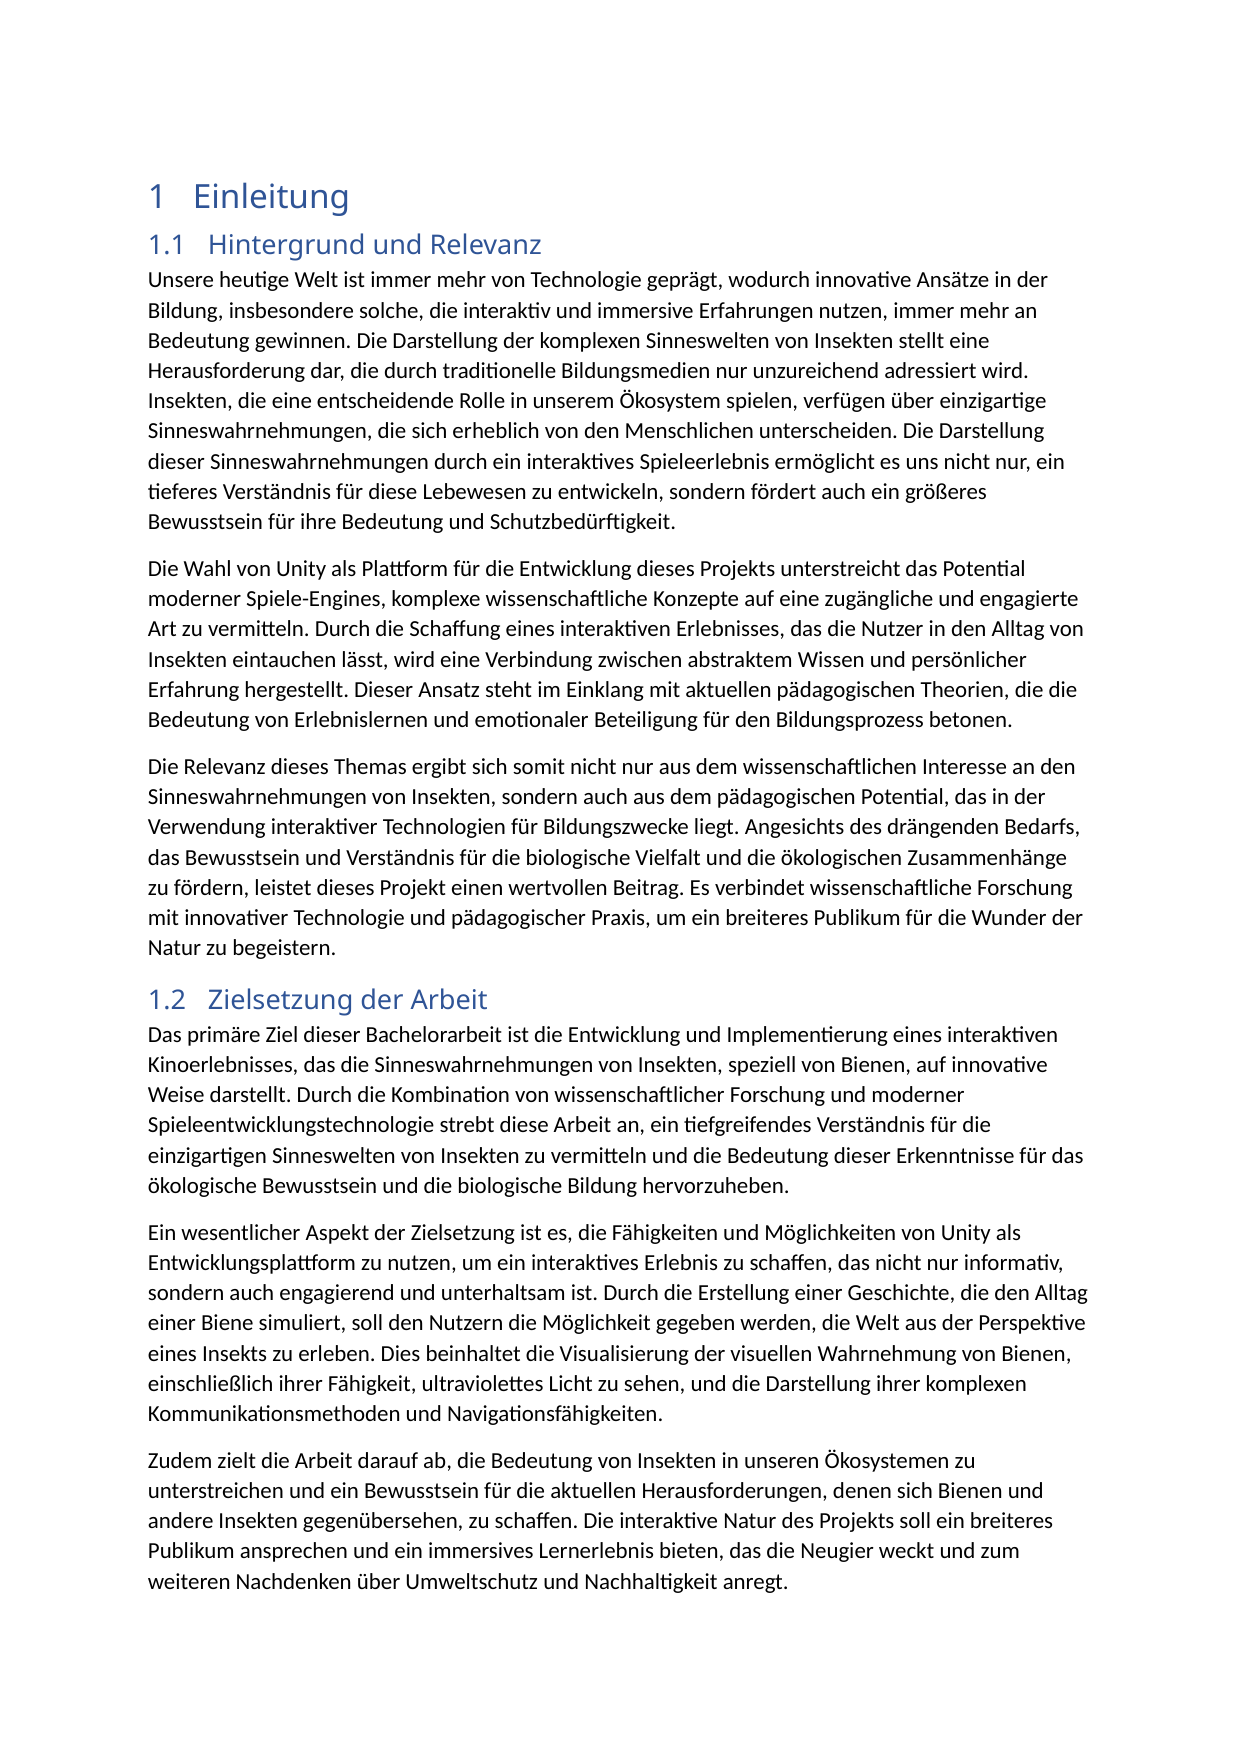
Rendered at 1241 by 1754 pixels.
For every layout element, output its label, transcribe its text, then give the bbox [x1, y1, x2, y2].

text Die Relevanz dieses Themas ergibt sich somit nicht nur aus dem wissenschaftlichen Interesse an den Sinneswahrnehmungen von Insekten, sondern auch aus dem pädagogischen Potential, das in der Verwendung interaktiver Technologien für Bildungszwecke liegt. Angesichts des drängenden Bedarfs, das Bewusstsein und Verständnis für die biologische Vielfalt und die ökologischen Zusammenhänge zu fördern, leistet dieses Projekt einen wertvollen Beitrag. Es verbindet wissenschaftliche Forschung mit innovativer Technologie und pädagogischer Praxis, um ein breiteres Publikum für die Wunder der Natur zu begeistern. [148, 752, 1093, 961]
subtitle Zielsetzung der Arbeit [148, 980, 1093, 1017]
text Unsere heutige Welt ist immer mehr von Technologie geprägt, wodurch innovative Ansätze in der Bildung, insbesondere solche, die interaktiv und immersive Erfahrungen nutzen, immer mehr an Bedeutung gewinnen. Die Darstellung der komplexen Sinneswelten von Insekten stellt eine Herausforderung dar, die durch traditionelle Bildungsmedien nur unzureichend adressiert wird. Insekten, die eine entscheidende Rolle in unserem Ökosystem spielen, verfügen über einzigartige Sinneswahrnehmungen, die sich erheblich von den Menschlichen unterscheiden. Die Darstellung dieser Sinneswahrnehmungen durch ein interaktives Spieleerlebnis ermöglicht es uns nicht nur, ein tieferes Verständnis für diese Lebewesen zu entwickeln, sondern fördert auch ein größeres Bewusstsein für ihre Bedeutung und Schutzbedürftigkeit. [148, 266, 1093, 535]
text Ein wesentlicher Aspekt der Zielsetzung ist es, die Fähigkeiten und Möglichkeiten von Unity als Entwicklungsplattform zu nutzen, um ein interaktives Erlebnis zu schaffen, das nicht nur informativ, sondern auch engagierend und unterhaltsam ist. Durch die Erstellung einer Geschichte, die den Alltag einer Biene simuliert, soll den Nutzern die Möglichkeit gegeben werden, die Welt aus der Perspektive eines Insekts zu erleben. Dies beinhaltet die Visualisierung der visuellen Wahrnehmung von Bienen, einschließlich ihrer Fähigkeit, ultraviolettes Licht zu sehen, und die Darstellung ihrer komplexen Kommunikationsmethoden und Navigationsfähigkeiten. [148, 1218, 1093, 1427]
text Das primäre Ziel dieser Bachelorarbeit ist die Entwicklung und Implementierung eines interaktiven Kinoerlebnisses, das die Sinneswahrnehmungen von Insekten, speziell von Bienen, auf innovative Weise darstellt. Durch die Kombination von wissenschaftlicher Forschung und moderner Spieleentwicklungstechnologie strebt diese Arbeit an, ein tiefgreifendes Verständnis für die einzigartigen Sinneswelten von Insekten zu vermitteln und die Bedeutung dieser Erkenntnisse für das ökologische Bewusstsein und die biologische Bildung hervorzuheben. [148, 1020, 1093, 1199]
subtitle Einleitung [148, 173, 1093, 218]
text Zudem zielt die Arbeit darauf ab, die Bedeutung von Insekten in unseren Ökosystemen zu unterstreichen und ein Bewusstsein für die aktuellen Herausforderungen, denen sich Bienen und andere Insekten gegenübersehen, zu schaffen. Die interaktive Natur des Projekts soll ein breiteres Publikum ansprechen und ein immersives Lernerlebnis bieten, das die Neugier weckt und zum weiteren Nachdenken über Umweltschutz und Nachhaltigkeit anregt. [148, 1446, 1093, 1595]
text Die Wahl von Unity als Plattform für die Entwicklung dieses Projekts unterstreicht das Potential moderner Spiele-Engines, komplexe wissenschaftliche Konzepte auf eine zugängliche und engagierte Art zu vermitteln. Durch die Schaffung eines interaktiven Erlebnisses, das die Nutzer in den Alltag von Insekten eintauchen lässt, wird eine Verbindung zwischen abstraktem Wissen und persönlicher Erfahrung hergestellt. Dieser Ansatz steht im Einklang mit aktuellen pädagogischen Theorien, die die Bedeutung von Erlebnislernen und emotionaler Beteiligung für den Bildungsprozess betonen. [148, 554, 1093, 733]
subtitle Hintergrund und Relevanz [148, 226, 1093, 263]
